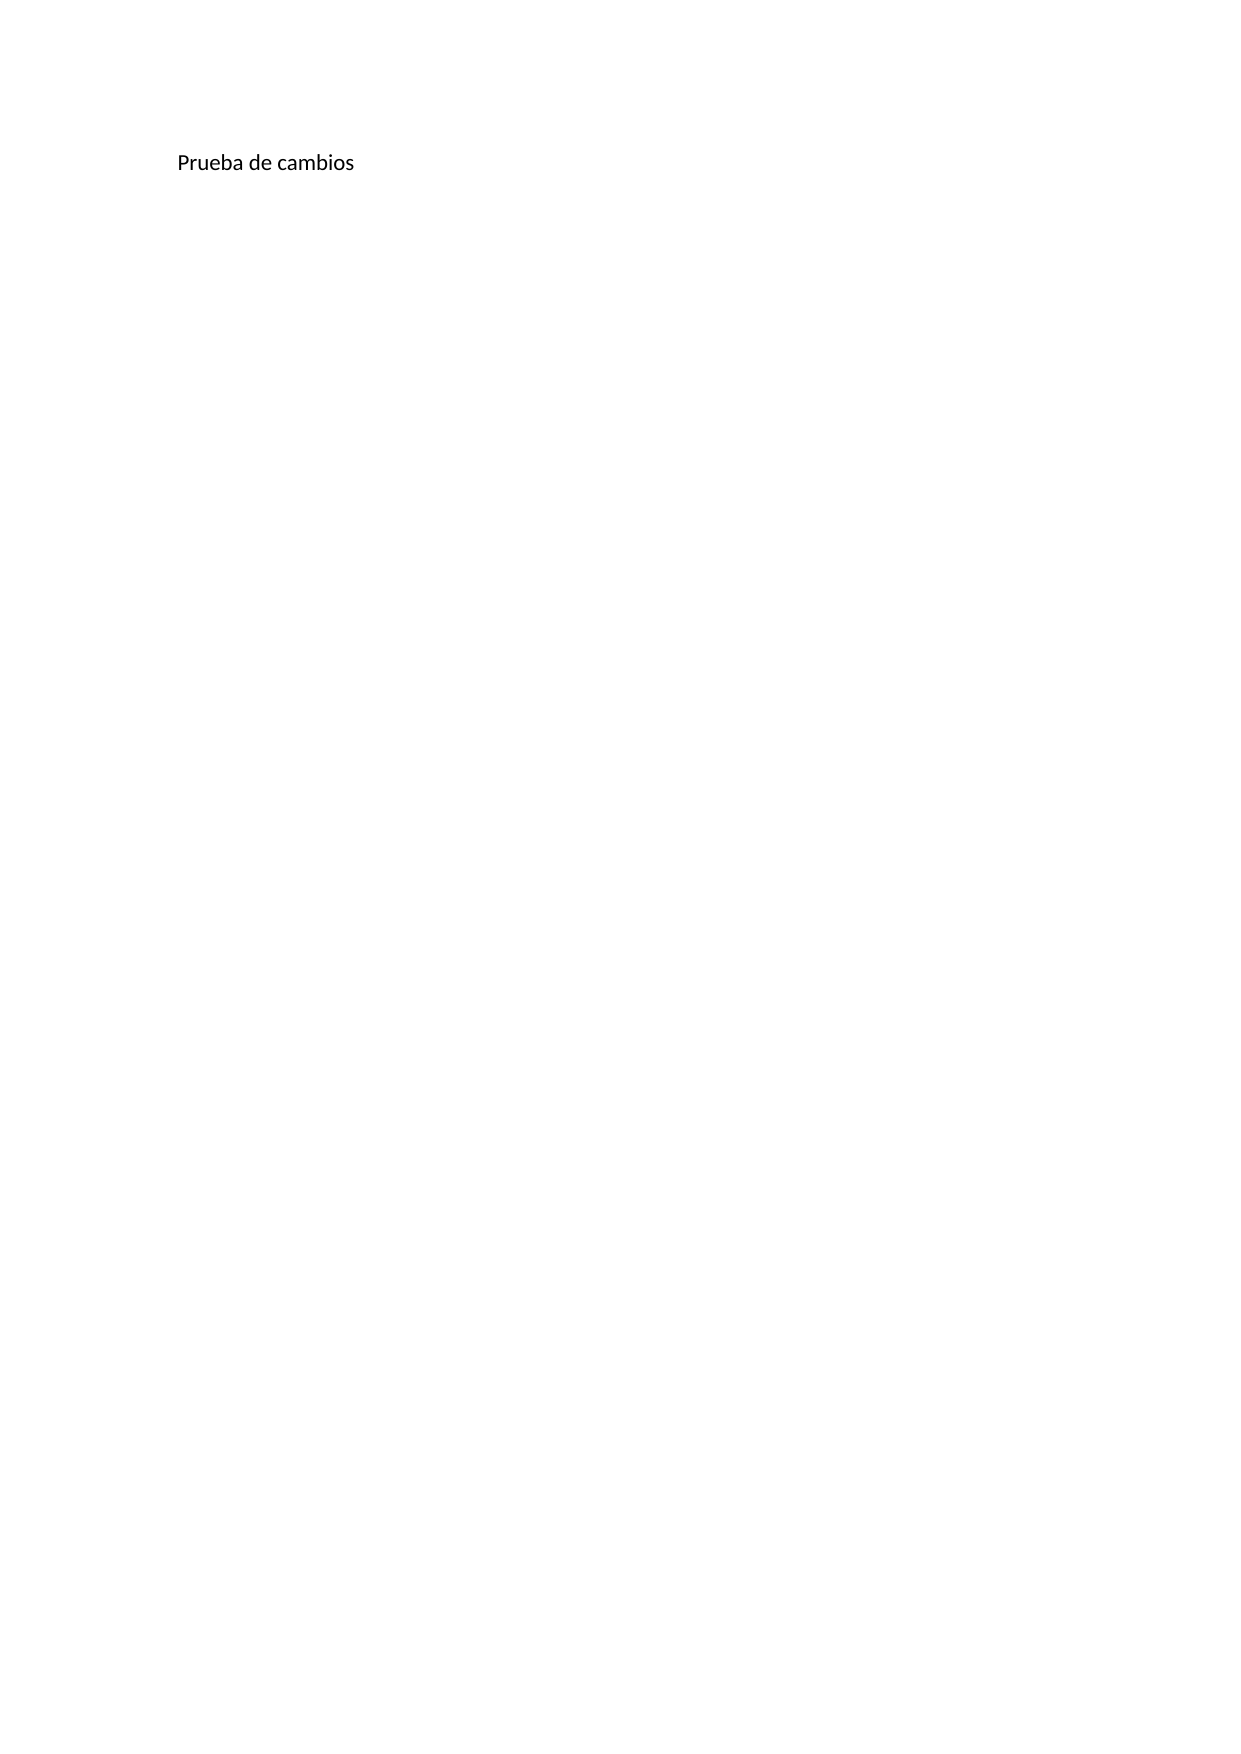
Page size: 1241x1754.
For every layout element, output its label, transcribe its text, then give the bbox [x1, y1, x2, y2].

text Prueba de cambios [177, 148, 1063, 176]
